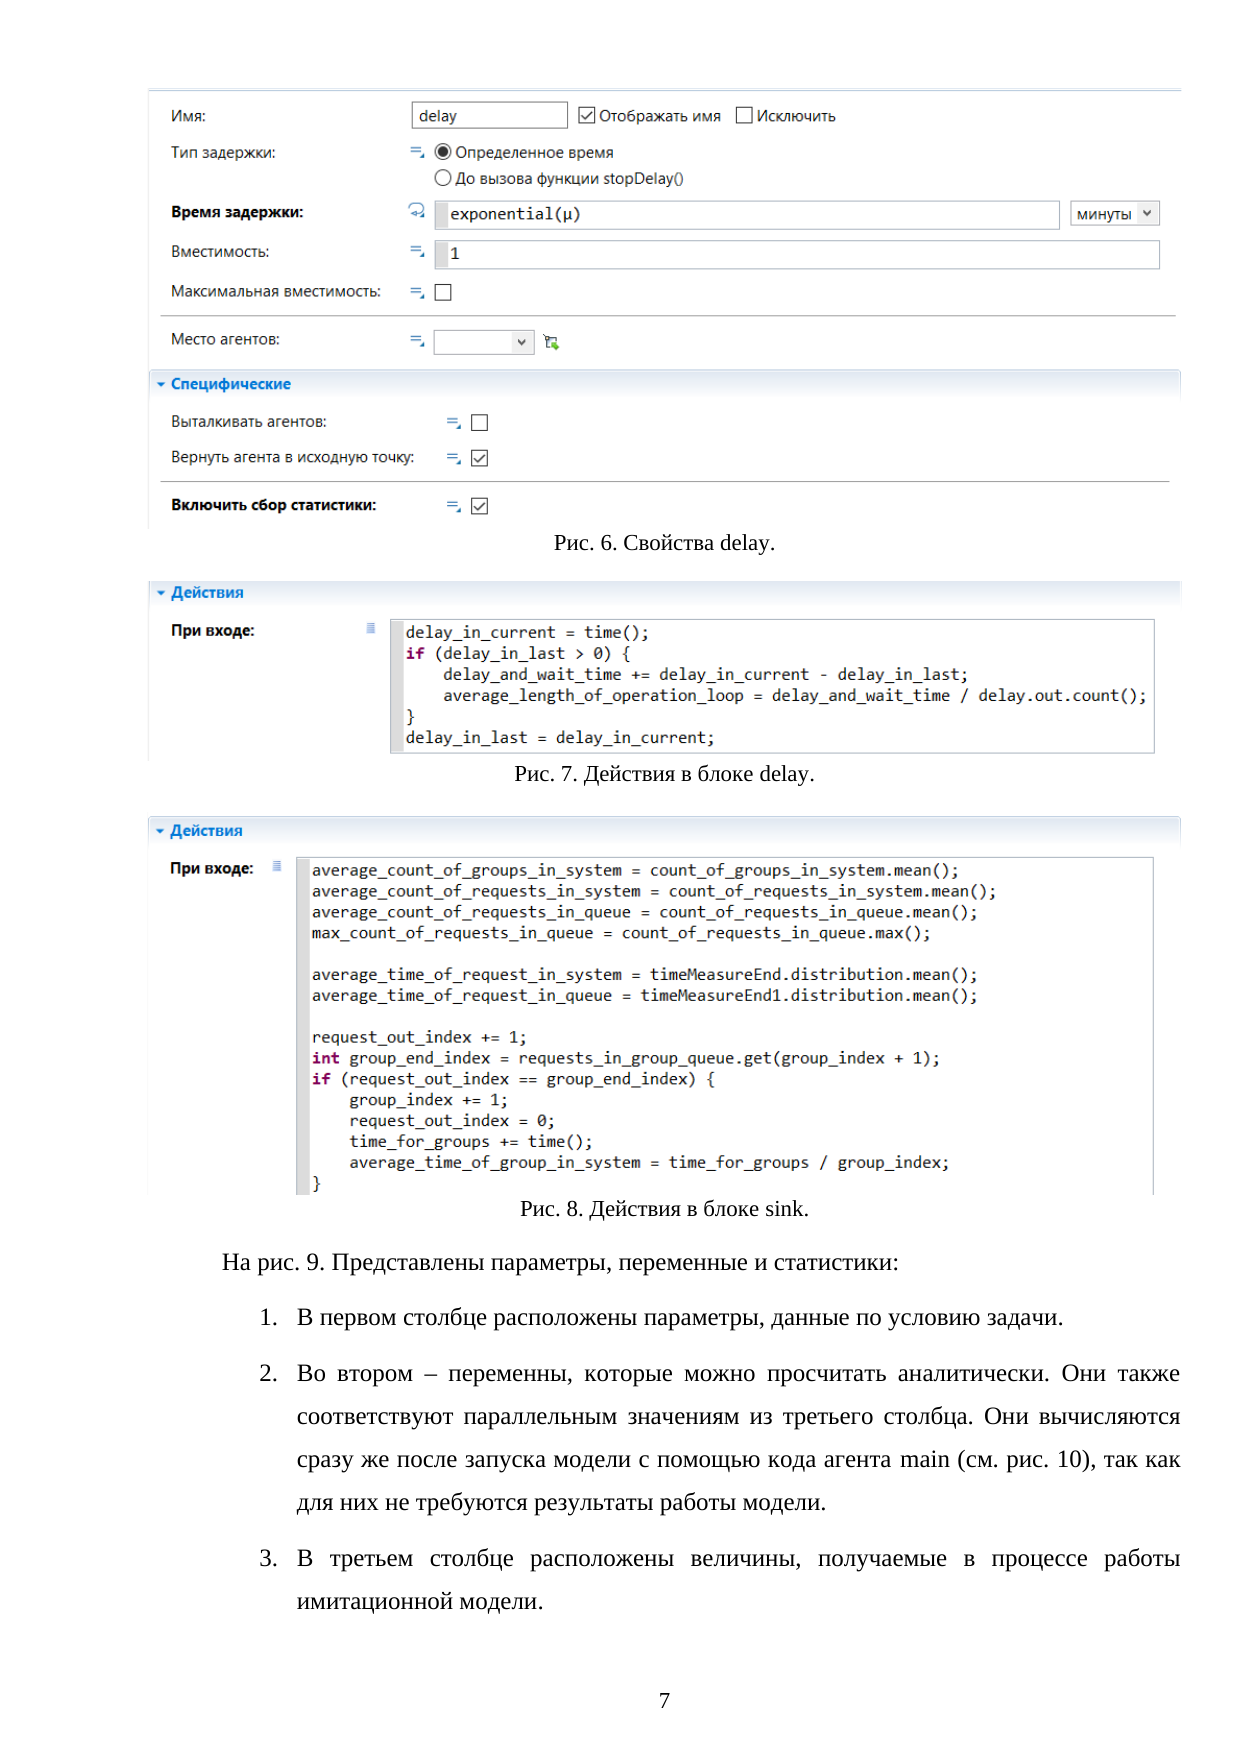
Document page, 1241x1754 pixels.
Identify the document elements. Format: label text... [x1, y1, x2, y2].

list В третьем столбце расположены величины, получаемые в процессе работы имитационной модели. [259, 1543, 1181, 1615]
text Рис. 6. Свойства delay. [148, 529, 1181, 555]
list В первом столбце расположены параметры, данные по условию задачи. [259, 1302, 1181, 1331]
text Рис. 7. Действия в блоке delay. [148, 761, 1181, 787]
picture [147, 88, 1182, 529]
picture [147, 581, 1182, 761]
list Во втором – переменны, которые можно просчитать аналитически. Они также соответствуют параллельным значениям из третьего столбца. Они вычисляются сразу же после запуска модели с помощью кода агента main (см. рис. 10), так как для них не требуются результаты работы модели. [259, 1358, 1181, 1516]
text Рис. 8. Действия в блоке sink. [148, 1195, 1181, 1221]
text На рис. 9. Представлены параметры, переменные и статистики: [148, 1247, 1181, 1276]
picture [147, 812, 1182, 1195]
